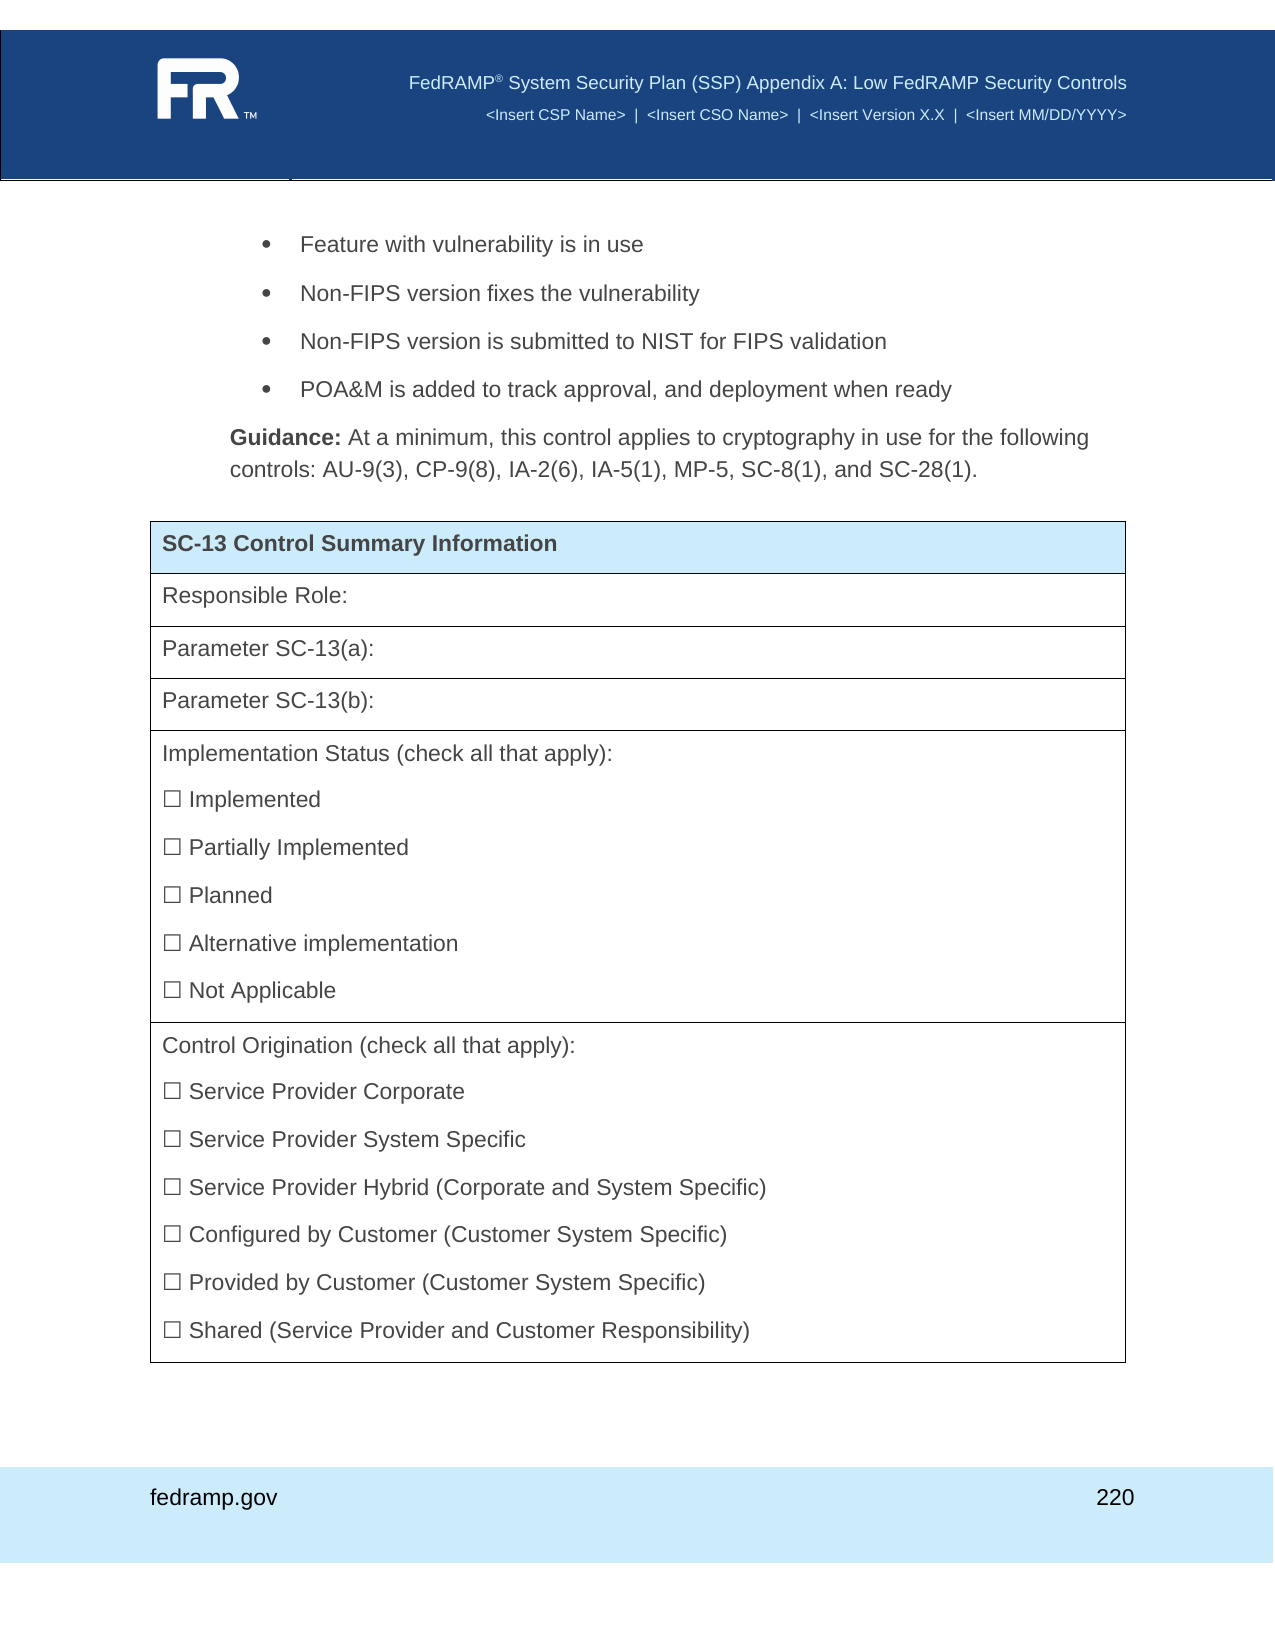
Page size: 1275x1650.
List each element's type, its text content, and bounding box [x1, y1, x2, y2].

list Non-FIPS version is submitted to NIST for FIPS validation [262, 328, 1125, 354]
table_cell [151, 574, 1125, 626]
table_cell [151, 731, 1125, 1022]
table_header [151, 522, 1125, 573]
list Feature with vulnerability is in use [262, 231, 1125, 258]
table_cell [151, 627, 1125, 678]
picture [157, 58, 257, 119]
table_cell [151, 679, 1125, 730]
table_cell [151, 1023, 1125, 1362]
list Non-FIPS version fixes the vulnerability [262, 279, 1125, 306]
list POA&M is added to track approval, and deployment when ready [262, 376, 1125, 402]
text Guidance: At a minimum, this control applies to cryptography in use for the following controls: AU-9(3), CP-9(8), IA-2(6), IA-5(1), MP-5, SC-8(1), and SC-28(1). [150, 424, 1125, 482]
